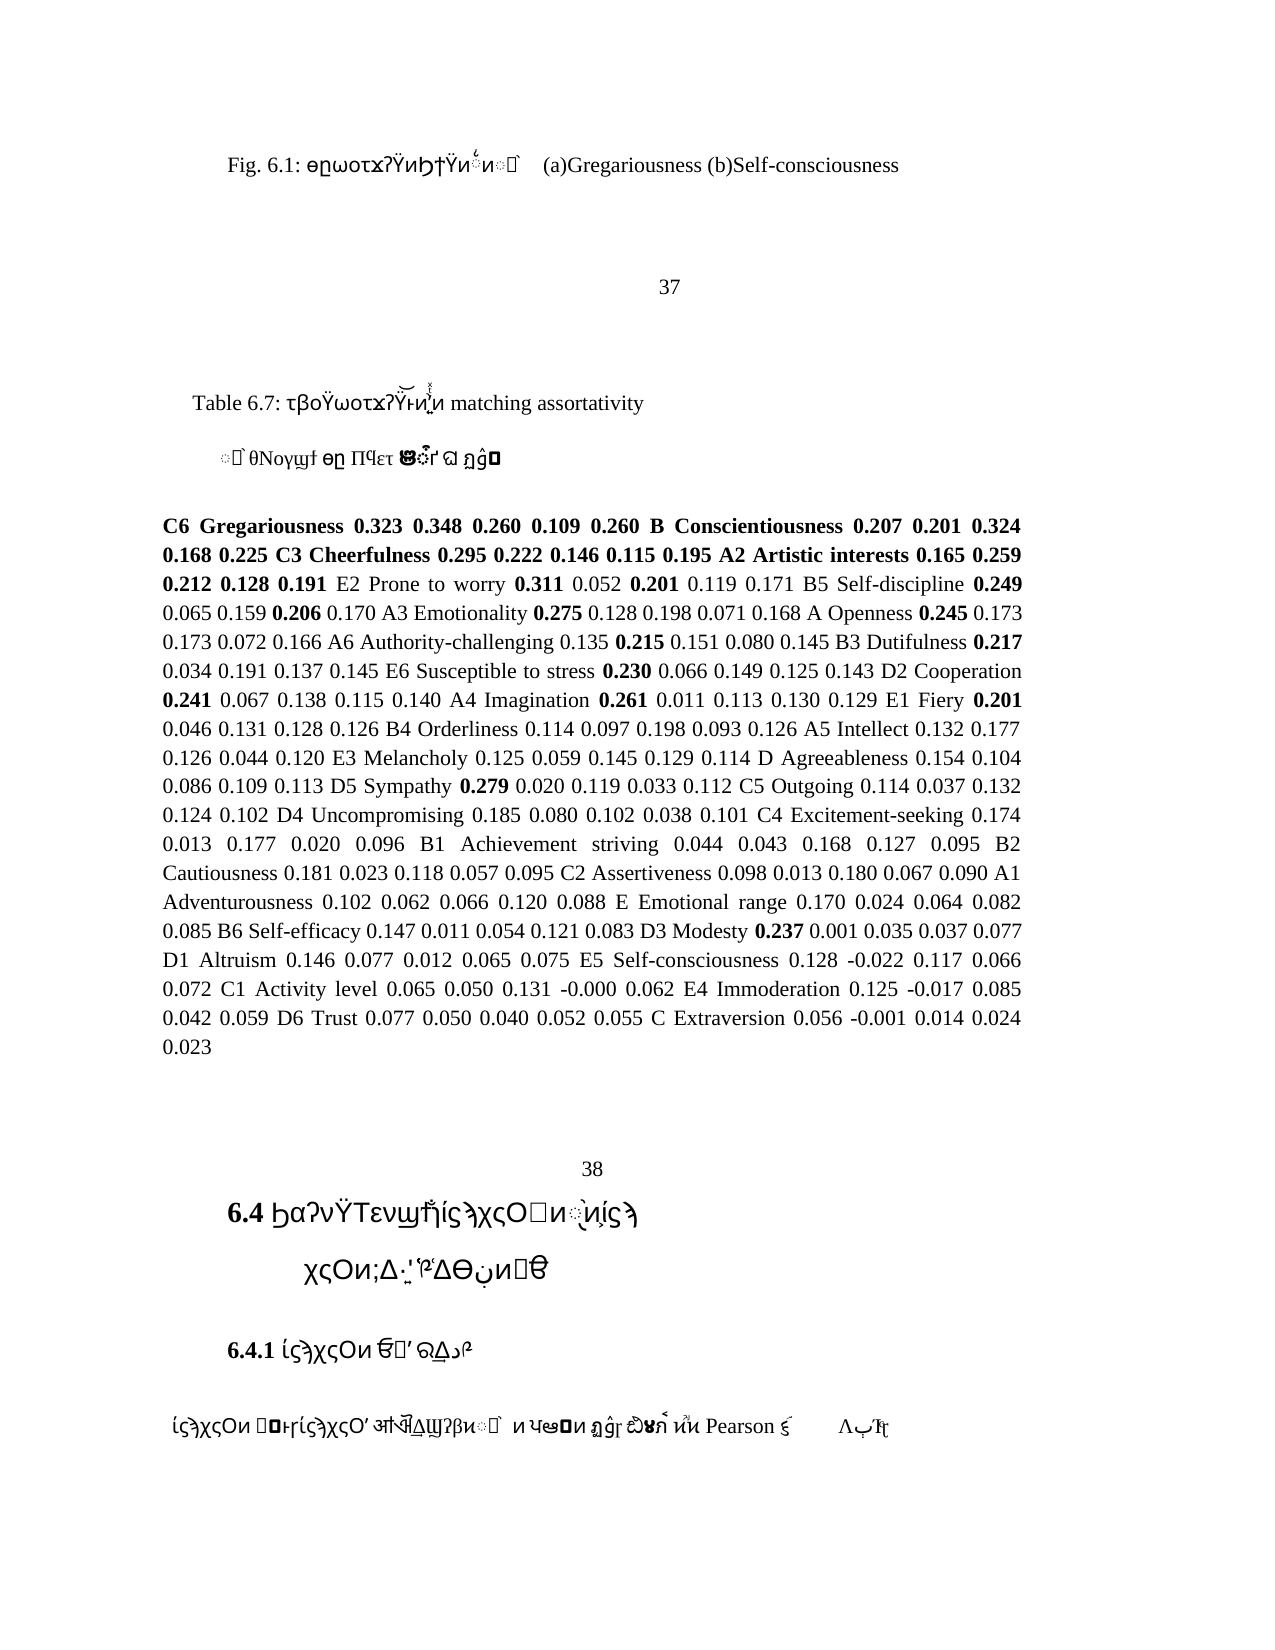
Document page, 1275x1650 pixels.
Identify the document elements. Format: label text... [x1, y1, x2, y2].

text ίϛϡχςΟͷਓ਺ͱɼίϛϡχςΟʹॴଐ͢ΔϢʔβͷੑ֨ͷਪఆ஋ͷฏۉɼඪ४ภࠩ ͷؒͷ Pearson ૬ؔ܎਺ΛٻΊͨɽ [172, 1409, 1147, 1446]
text 6.4 ϦαʔνΫΤενϣϯ̐ɿίϛϡχςΟ಺ͷੑ֨ͷ෼෍͕ίϛϡ [227, 1195, 1151, 1229]
text C6 Gregariousness 0.323 0.348 0.260 0.109 0.260 B Conscientiousness 0.207 0.201 0.324 0.168 0.225 C3 Cheerfulness 0.295 0.222 0.146 0.115 0.195 A2 Artistic interests 0.165 0.259 0.212 0.128 0.191 E2 Prone to worry 0.311 0.052 0.201 0.119 0.171 B5 Self-discipline 0.249 0.065 0.159 0.206 0.170 A3 Emotionality 0.275 0.128 0.198 0.071 0.168 A Openness 0.245 0.173 0.173 0.072 0.166 A6 Authority-challenging 0.135 0.215 0.151 0.080 0.145 B3 Dutifulness 0.217 0.034 0.191 0.137 0.145 E6 Susceptible to stress 0.230 0.066 0.149 0.125 0.143 D2 Cooperation 0.241 0.067 0.138 0.115 0.140 A4 Imagination 0.261 0.011 0.113 0.130 0.129 E1 Fiery 0.201 0.046 0.131 0.128 0.126 B4 Orderliness 0.114 0.097 0.198 0.093 0.126 A5 Intellect 0.132 0.177 0.126 0.044 0.120 E3 Melancholy 0.125 0.059 0.145 0.129 0.114 D Agreeableness 0.154 0.104 0.086 0.109 0.113 D5 Sympathy 0.279 0.020 0.119 0.033 0.112 C5 Outgoing 0.114 0.037 0.132 0.124 0.102 D4 Uncompromising 0.185 0.080 0.102 0.038 0.101 C4 Excitement-seeking 0.174 0.013 0.177 0.020 0.096 B1 Achievement striving 0.044 0.043 0.168 0.127 0.095 B2 Cautiousness 0.181 0.023 0.118 0.057 0.095 C2 Assertiveness 0.098 0.013 0.180 0.067 0.090 A1 Adventurousness 0.102 0.062 0.066 0.120 0.088 E Emotional range 0.170 0.024 0.064 0.082 0.085 B6 Self-efficacy 0.147 0.011 0.054 0.121 0.083 D3 Modesty 0.237 0.001 0.035 0.037 0.077 D1 Altruism 0.146 0.077 0.012 0.065 0.075 E5 Self-consciousness 0.128 -0.022 0.117 0.066 0.072 C1 Activity level 0.065 0.050 0.131 -0.000 0.062 E4 Immoderation 0.125 -0.017 0.085 0.042 0.059 D6 Trust 0.077 0.050 0.040 0.052 0.055 C Extraversion 0.056 -0.001 0.014 0.024 0.023 [162, 513, 1022, 1059]
text χςΟͷ;Δ·͍ʹ༩͑ΔӨڹͷ෼ੳ [303, 1253, 827, 1291]
text ੑ֨ θΝογϣϯ өը Πϥετ ଞऀґଘ ฏۉ஋ [220, 441, 1022, 483]
text 38 [581, 1156, 639, 1181]
text Table 6.7: τβοΫωοτϫʔΫ͝ͱͷ֤ੑ֨ʹ͍ͭͯͷ matching assortativity [192, 388, 1029, 419]
text 6.4.1 ίϛϡχςΟͷਓ਺ʹର͢Δد༩ [227, 1333, 707, 1368]
text 37 [658, 274, 716, 299]
text Fig. 6.1: өըωοτϫʔΫͷϦϯΫͷ྆୺ͷੑ֨஋(a)Gregariousness (b)Self-consciousness [227, 150, 1147, 181]
